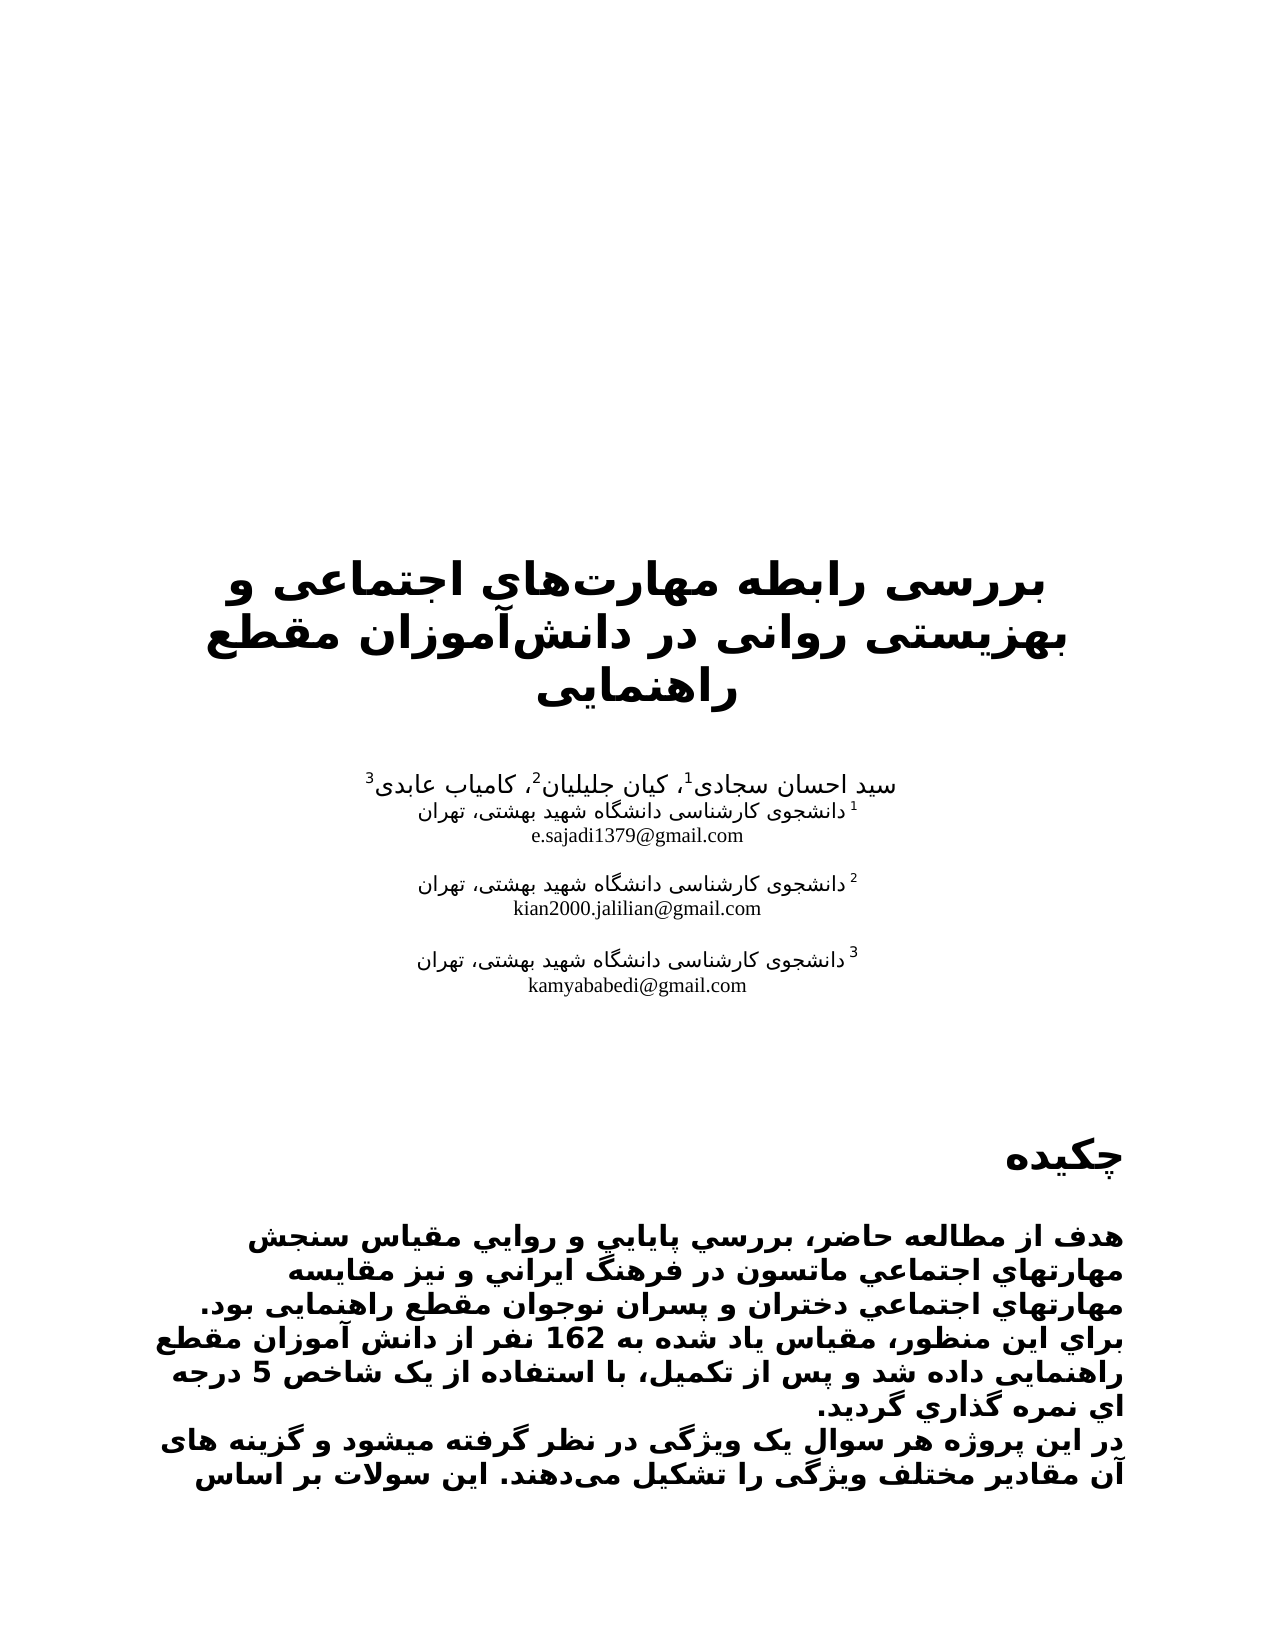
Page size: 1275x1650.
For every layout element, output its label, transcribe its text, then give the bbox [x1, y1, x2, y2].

text 2 دانشجوی کارشناسی دانشگاه شهید بهشتی، تهران [150, 872, 1125, 896]
text سید احسان سجادی1، کیان جلیلیان2، کامیاب عابدی3 [150, 770, 1125, 799]
text kian2000.jalilian@gmail.com [150, 896, 1125, 920]
subtitle چكيده [150, 1131, 1125, 1179]
text بررسی رابطه مهارت‌های اجتماعی و بهزیستی روانی در دانش‌آموزان مقطع راهنمایی [150, 552, 1125, 712]
text 1 دانشجوی کارشناسی دانشگاه شهید بهشتی، تهران [150, 799, 1125, 823]
text e.sajadi1379@gmail.com [150, 823, 1125, 847]
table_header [150, 1186, 1125, 1491]
text 3 دانشجوی کارشناسی دانشگاه شهید بهشتی، تهران [150, 944, 1125, 973]
text kamyababedi@gmail.com [150, 973, 1125, 997]
